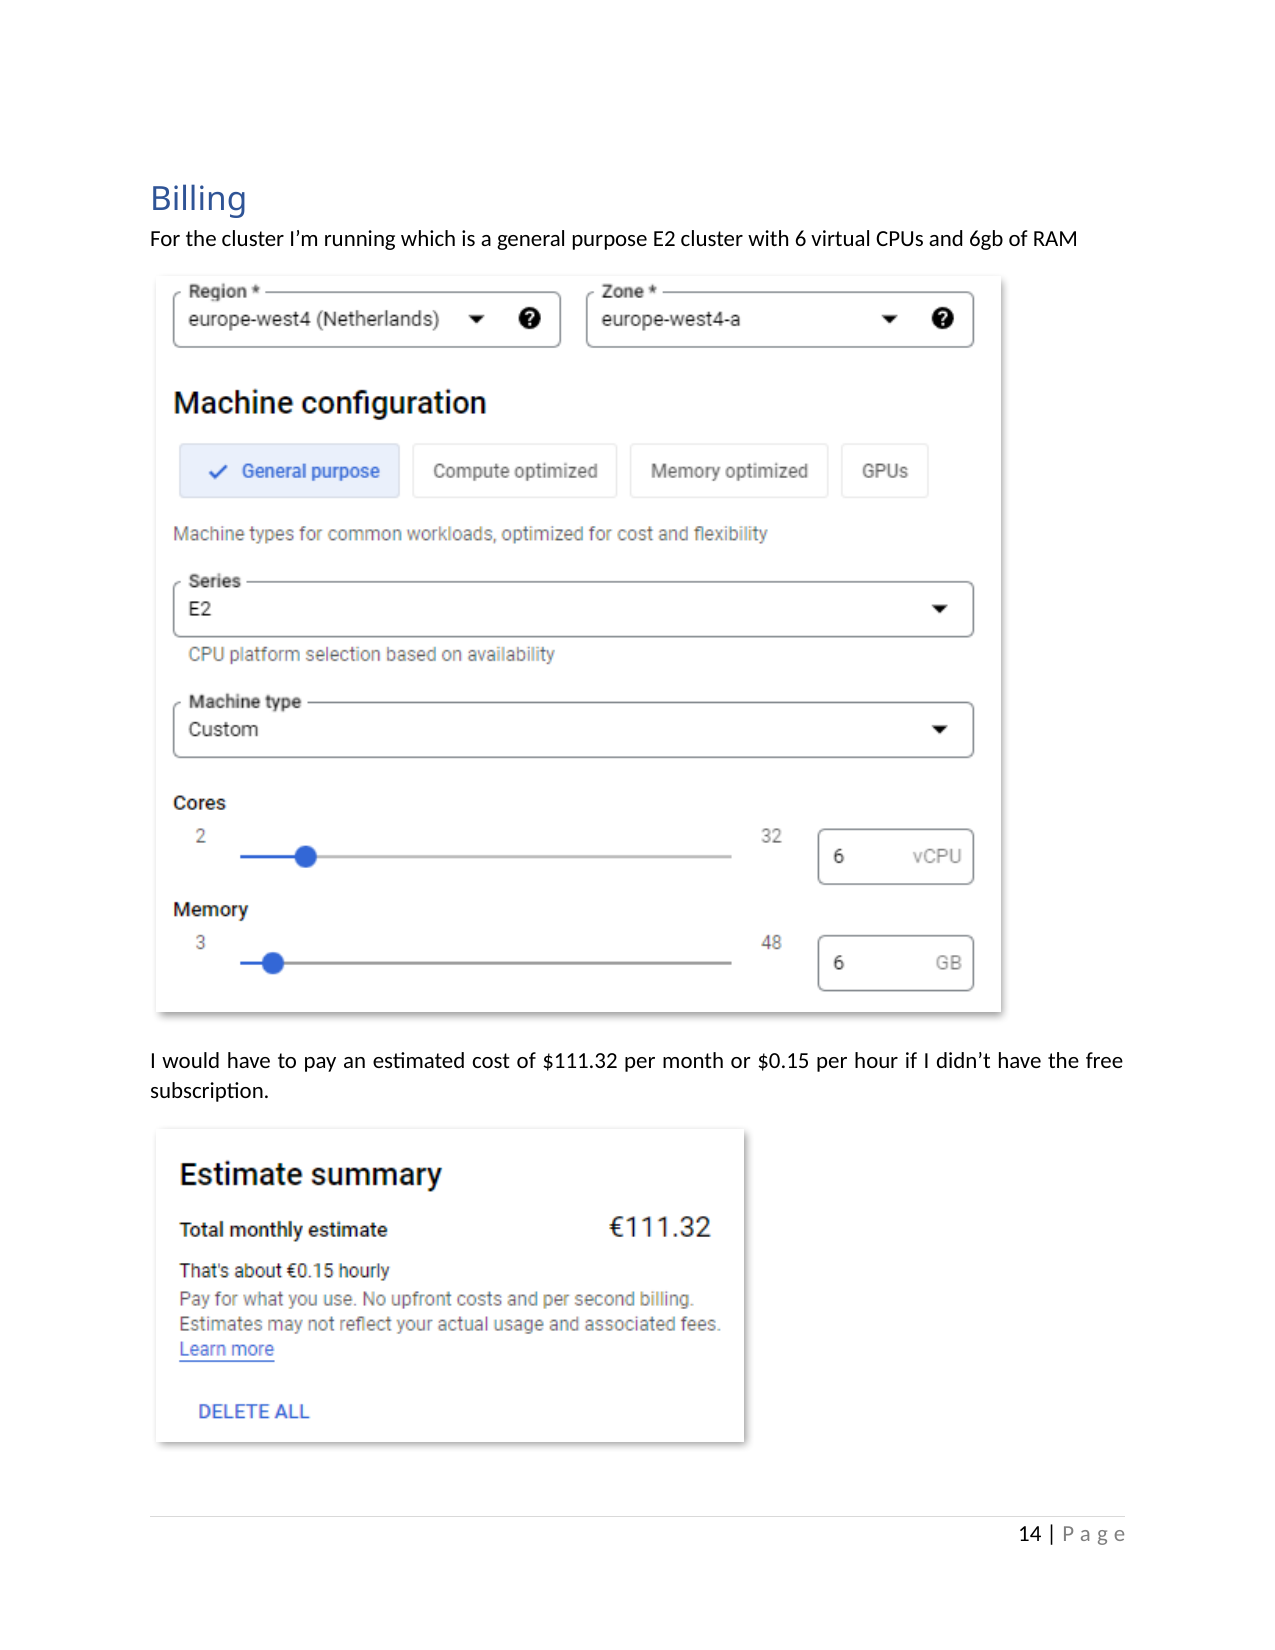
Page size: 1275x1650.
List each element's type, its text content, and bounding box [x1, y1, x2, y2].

text For the cluster I’m running which is a general purpose E2 cluster with 6 virtual CPUs and 6gb of RAM [150, 224, 1125, 252]
text I would have to pay an estimated cost of $111.32 per month or $0.15 per hour if I didn’t have the free subscription. [150, 1046, 1125, 1104]
picture [156, 1129, 744, 1442]
subtitle Billing [150, 175, 1125, 220]
picture [156, 276, 1001, 1012]
